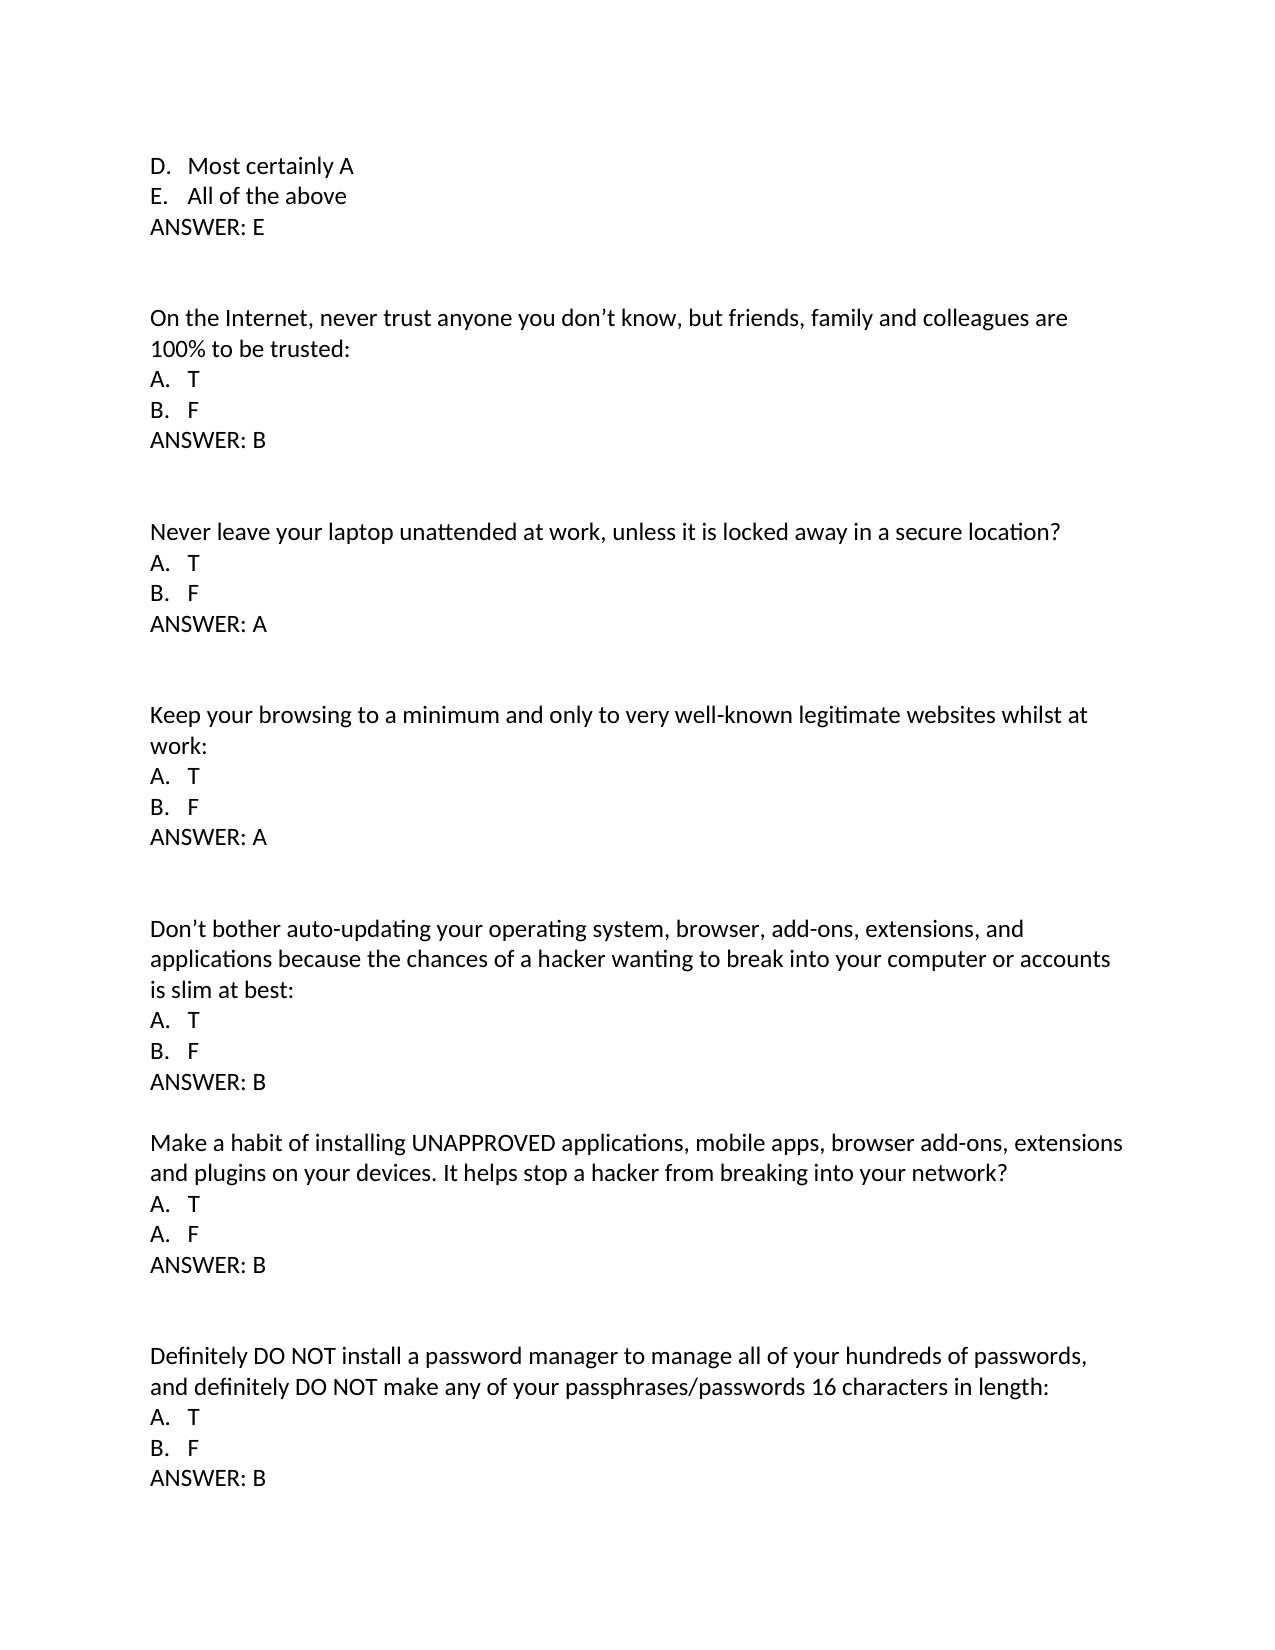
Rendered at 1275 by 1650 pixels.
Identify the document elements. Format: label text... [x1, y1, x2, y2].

text ANSWER: E [150, 211, 1125, 242]
text ANSWER: B [150, 1066, 1125, 1096]
list Most certainly A [150, 150, 1125, 181]
text A. T [150, 1188, 1125, 1218]
list F [150, 394, 1125, 425]
text ANSWER: B [150, 425, 1125, 455]
text On the Internet, never trust anyone you don’t know, but friends, family and colleagues are 100% to be trusted: [150, 303, 1125, 364]
text ANSWER: A [150, 821, 1125, 852]
list F [150, 791, 1125, 821]
list F [150, 1432, 1125, 1462]
text Definitely DO NOT install a password manager to manage all of your hundreds of passwords, and definitely DO NOT make any of your passphrases/passwords 16 characters in length: [150, 1340, 1125, 1401]
text Keep your browsing to a minimum and only to very well-known legitimate websites whilst at work: [150, 699, 1125, 760]
text ANSWER: B [150, 1249, 1125, 1279]
list T [150, 760, 1125, 791]
text ANSWER: B [150, 1462, 1125, 1493]
list T [150, 547, 1125, 577]
list All of the above [150, 181, 1125, 211]
list T [150, 1004, 1125, 1035]
list F [150, 1218, 1125, 1249]
text Never leave your laptop unattended at work, unless it is locked away in a secure location? [150, 516, 1125, 547]
list F [150, 1035, 1125, 1066]
list T [150, 364, 1125, 394]
text Make a habit of installing UNAPPROVED applications, mobile apps, browser add-ons, extensions and plugins on your devices. It helps stop a hacker from breaking into your network? [150, 1127, 1125, 1188]
text ANSWER: A [150, 608, 1125, 638]
text Don’t bother auto-updating your operating system, browser, add-ons, extensions, and applications because the chances of a hacker wanting to break into your computer or accounts is slim at best: [150, 913, 1125, 1004]
list T [150, 1401, 1125, 1432]
list F [150, 577, 1125, 608]
